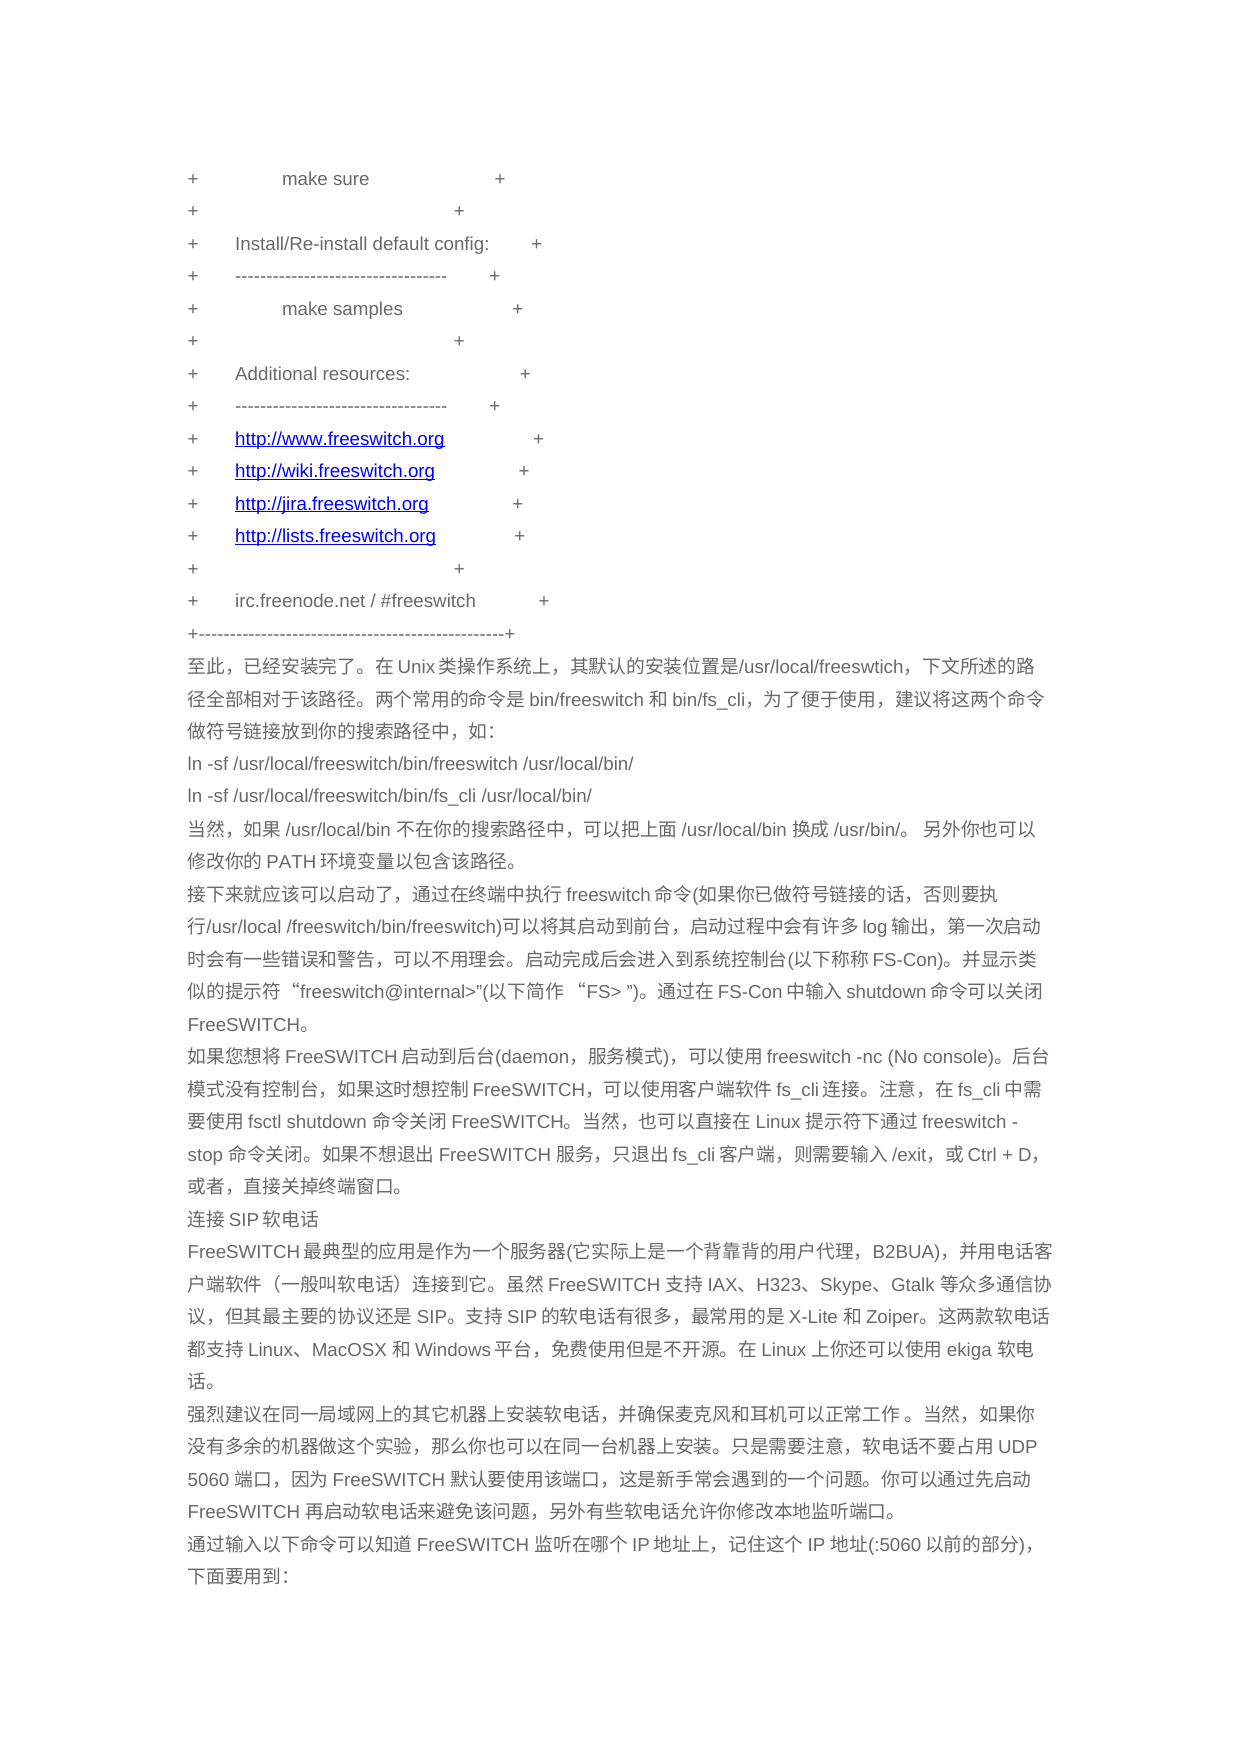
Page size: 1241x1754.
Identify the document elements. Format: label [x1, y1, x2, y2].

text [187, 162, 1053, 1592]
